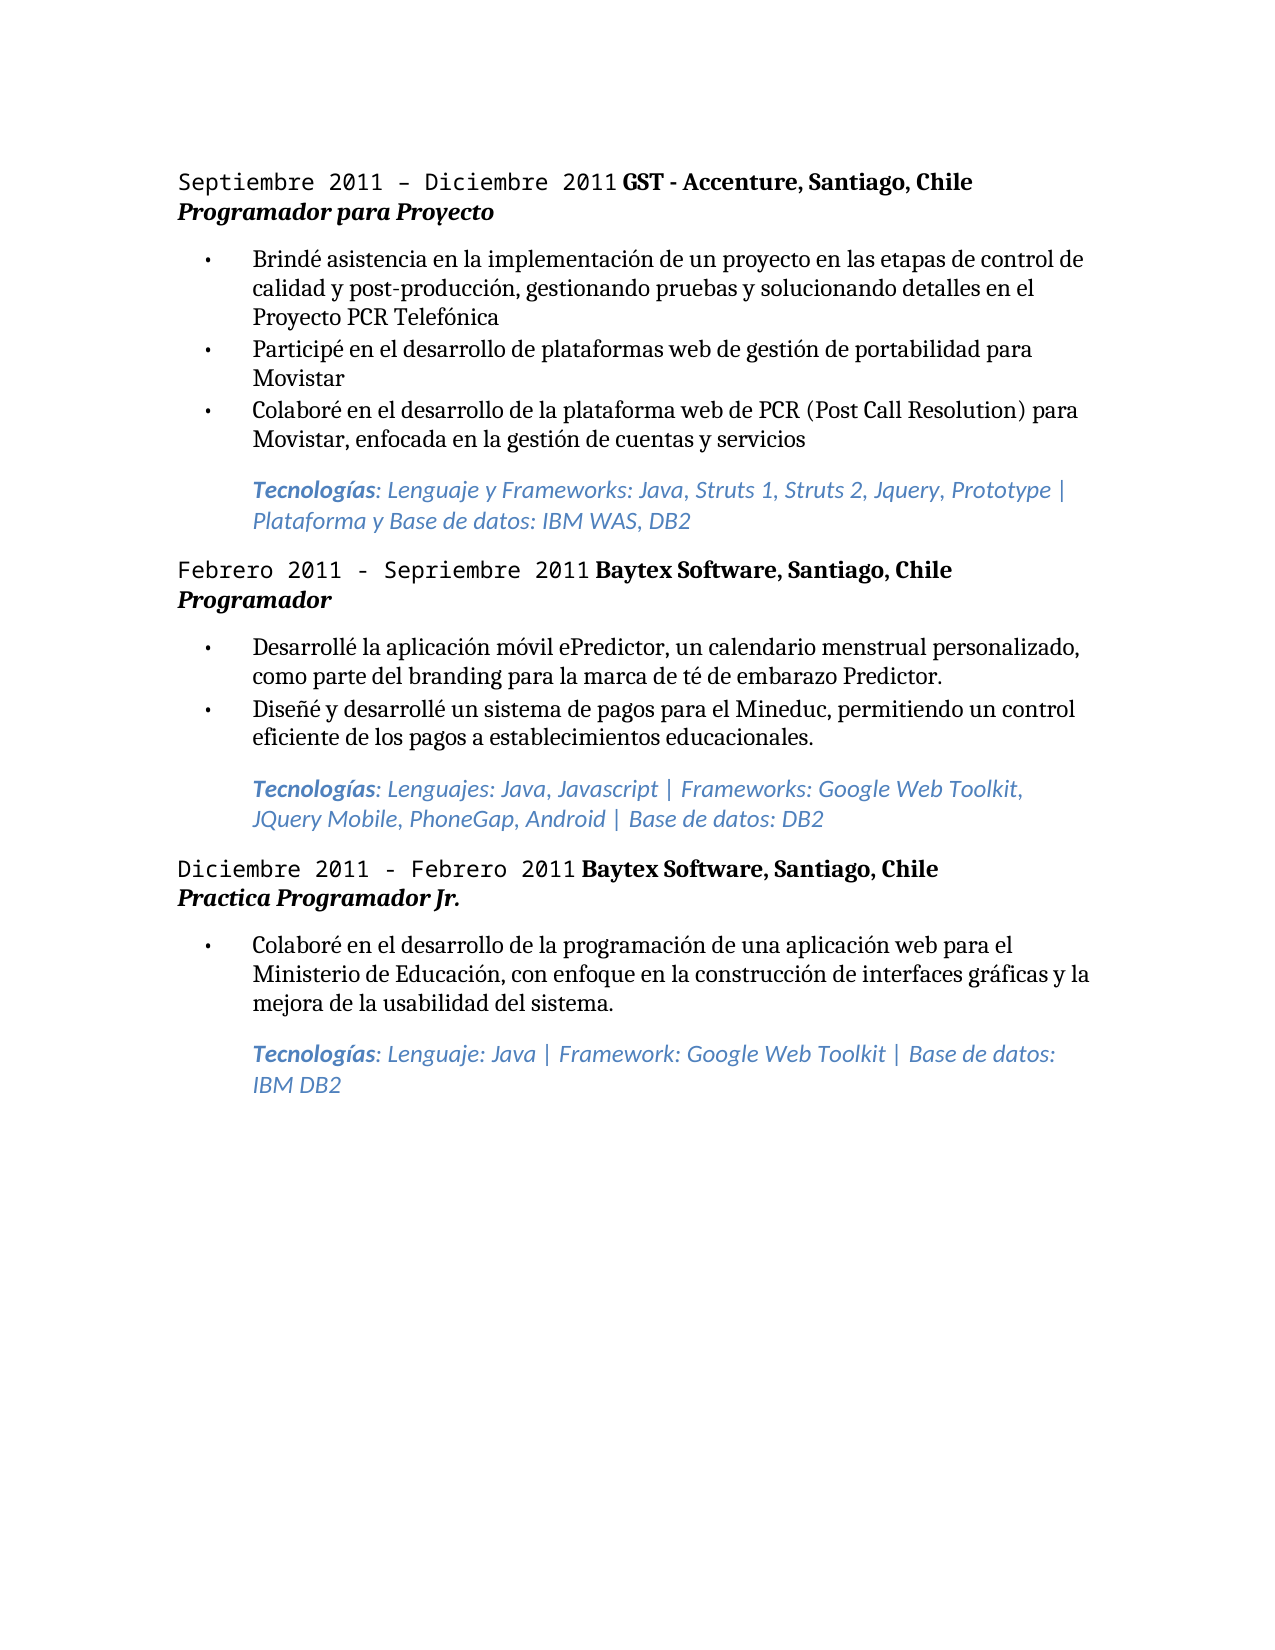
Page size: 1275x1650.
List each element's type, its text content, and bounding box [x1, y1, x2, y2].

list Brindé asistencia en la implementación de un proyecto en las etapas de control de calidad y post-producción, gestionando pruebas y solucionando detalles en el Proyecto PCR Telefónica [202, 245, 1098, 331]
text Diciembre 2011 - Febrero 2011 Baytex Software, Santiago, Chile Practica Programador Jr. [177, 853, 1098, 913]
subtitle Tecnologías: Lenguaje: Java | Framework: Google Web Toolkit | Base de datos: IBM DB2 [202, 1038, 1098, 1099]
list Participé en el desarrollo de plataformas web de gestión de portabilidad para Movistar [202, 335, 1098, 393]
text Febrero 2011 - Sepriembre 2011 Baytex Software, Santiago, Chile Programador [177, 554, 1098, 614]
text Septiembre 2011 – Diciembre 2011 GST - Accenture, Santiago, Chile Programador para Proyecto [177, 166, 1098, 226]
list Diseñé y desarrollé un sistema de pagos para el Mineduc, permitiendo un control eficiente de los pagos a establecimientos educacionales. [202, 694, 1098, 752]
subtitle Tecnologías: Lenguaje y Frameworks: Java, Struts 1, Struts 2, Jquery, Prototype | Plataforma y Base de datos: IBM WAS, DB2 [202, 475, 1098, 536]
list Colaboré en el desarrollo de la programación de una aplicación web para el Ministerio de Educación, con enfoque en la construcción de interfaces gráficas y la mejora de la usabilidad del sistema. [202, 931, 1098, 1018]
subtitle Tecnologías: Lenguajes: Java, Javascript | Frameworks: Google Web Toolkit, JQuery Mobile, PhoneGap, Android | Base de datos: DB2 [202, 773, 1098, 834]
list Colaboré en el desarrollo de la plataforma web de PCR (Post Call Resolution) para Movistar, enfocada en la gestión de cuentas y servicios [202, 396, 1098, 454]
list Desarrollé la aplicación móvil ePredictor, un calendario menstrual personalizado, como parte del branding para la marca de té de embarazo Predictor. [202, 633, 1098, 691]
